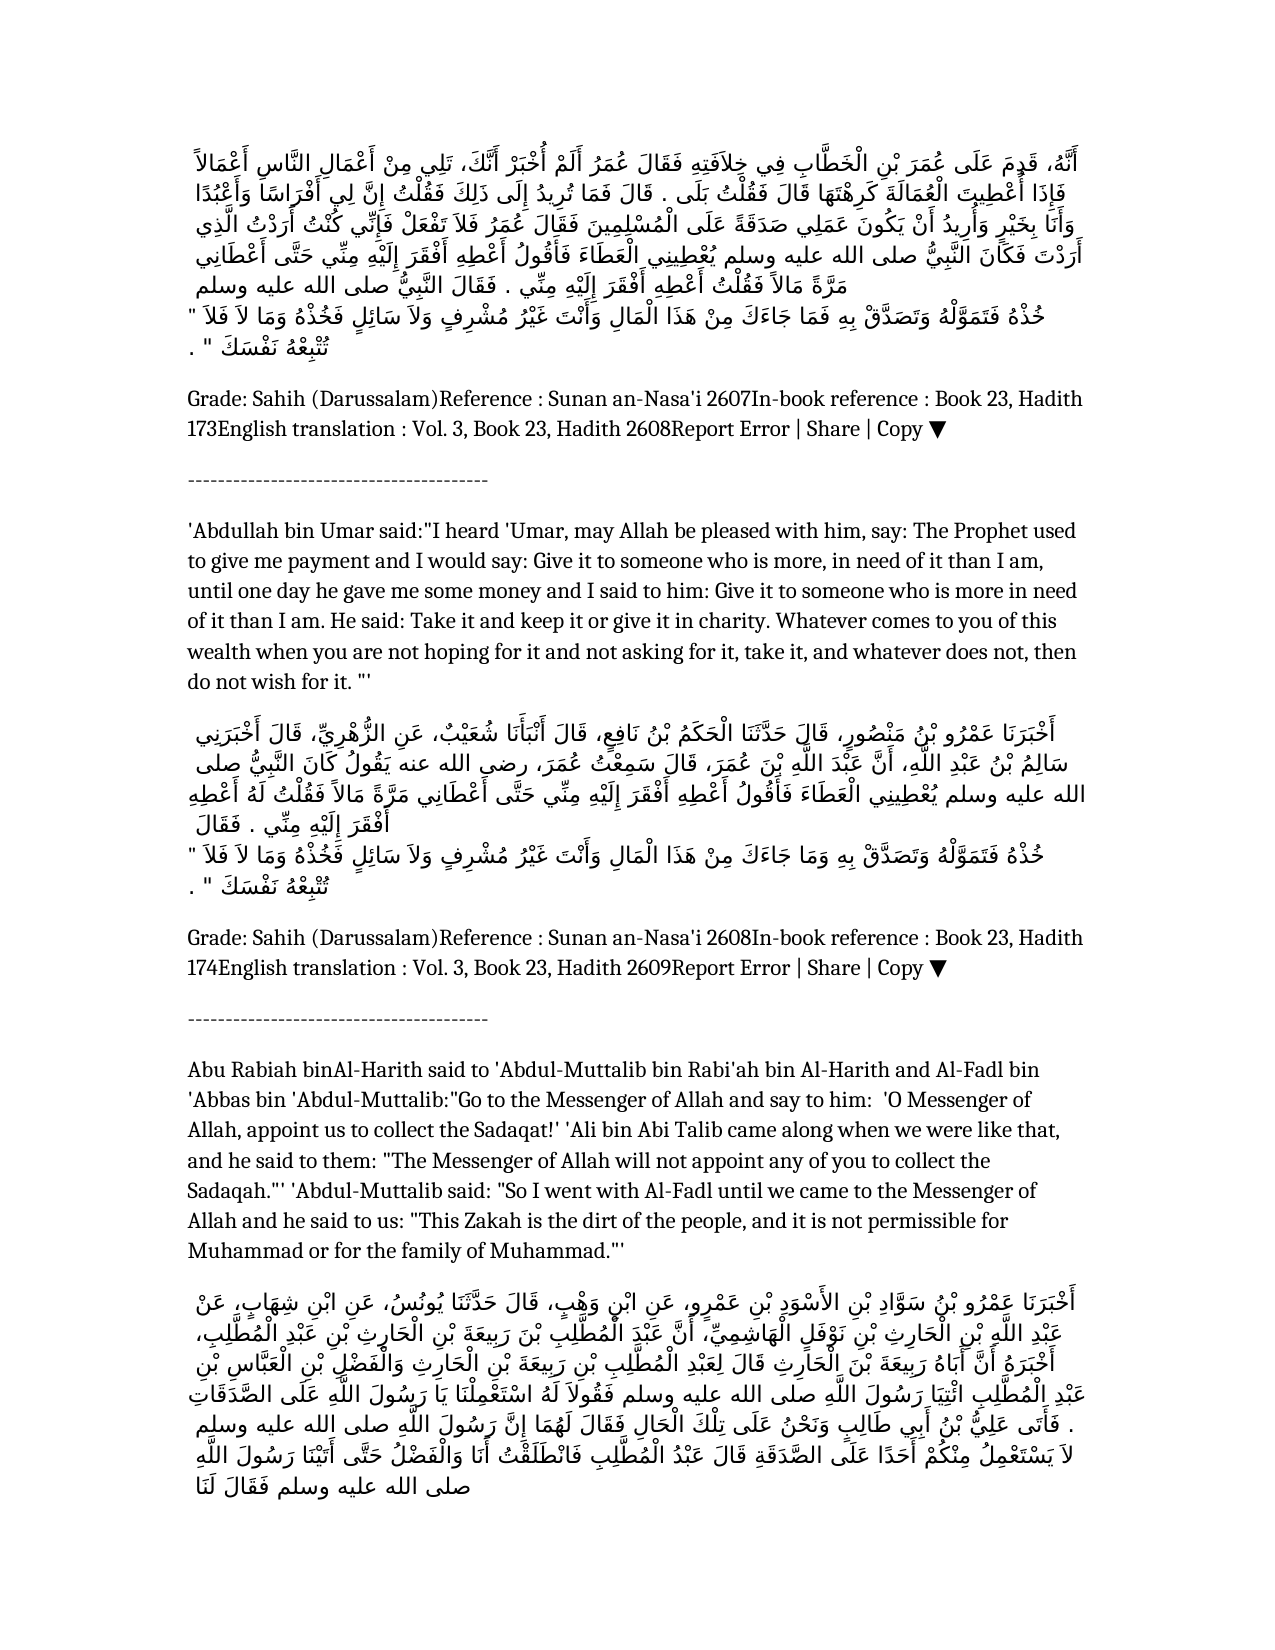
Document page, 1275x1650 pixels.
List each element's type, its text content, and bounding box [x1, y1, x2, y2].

text Abu Rabiah binAl-Harith said to 'Abdul-Muttalib bin Rabi'ah bin Al-Harith and Al-Fadl bin 'Abbas bin 'Abdul-Muttalib:"Go to the Messenger of Allah and say to him: 'O Messenger of Allah, appoint us to collect the Sadaqat!' 'Ali bin Abi Talib came along when we were like that, and he said to them: "The Messenger of Allah will not appoint any of you to collect the Sadaqah."' 'Abdul-Muttalib said: "So I went with Al-Fadl until we came to the Messenger of Allah and he said to us: "This Zakah is the dirt of the people, and it is not permissible for Muhammad or for the family of Muhammad."' [187, 1057, 1087, 1264]
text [187, 1289, 1087, 1499]
text Grade: Sahih (Darussalam)Reference : Sunan an-Nasa'i 2607In-book reference : Book 23, Hadith 173English translation : Vol. 3, Book 23, Hadith 2608Report Error | Share | Copy ▼ [187, 385, 1087, 442]
text ---------------------------------------- [187, 1006, 1087, 1032]
text أَخْبَرَنَا عَمْرُو بْنُ مَنْصُورٍ، قَالَ حَدَّثَنَا الْحَكَمُ بْنُ نَافِعٍ، قَالَ أَنْبَأَنَا شُعَيْبٌ، عَنِ الزُّهْرِيِّ، قَالَ أَخْبَرَنِي سَالِمُ بْنُ عَبْدِ اللَّهِ، أَنَّ عَبْدَ اللَّهِ بْنَ عُمَرَ، قَالَ سَمِعْتُ عُمَرَ، رضى الله عنه يَقُولُ كَانَ النَّبِيُّ صلى الله عليه وسلم يُعْطِينِي الْعَطَاءَ فَأَقُولُ أَعْطِهِ أَفْقَرَ إِلَيْهِ مِنِّي حَتَّى أَعْطَانِي مَرَّةً مَالاً فَقُلْتُ لَهُ أَعْطِهِ أَفْقَرَ إِلَيْهِ مِنِّي ‏.‏ فَقَالَ ‏ "‏ خُذْهُ فَتَمَوَّلْهُ وَتَصَدَّقْ بِهِ وَمَا جَاءَكَ مِنْ هَذَا الْمَالِ وَأَنْتَ غَيْرُ مُشْرِفٍ وَلاَ سَائِلٍ فَخُذْهُ وَمَا لاَ فَلاَ تُتْبِعْهُ نَفْسَكَ ‏"‏ ‏.‏ [187, 720, 1087, 900]
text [187, 150, 1087, 361]
text Grade: Sahih (Darussalam)Reference : Sunan an-Nasa'i 2608In-book reference : Book 23, Hadith 174English translation : Vol. 3, Book 23, Hadith 2609Report Error | Share | Copy ▼ [187, 924, 1087, 981]
text ---------------------------------------- [187, 467, 1087, 493]
text 'Abdullah bin Umar said:"I heard 'Umar, may Allah be pleased with him, say: The Prophet used to give me payment and I would say: Give it to someone who is more, in need of it than I am, until one day he gave me some money and I said to him: Give it to someone who is more in need of it than I am. He said: Take it and keep it or give it in charity. Whatever comes to you of this wealth when you are not hoping for it and not asking for it, take it, and whatever does not, then do not wish for it. "' [187, 518, 1087, 695]
